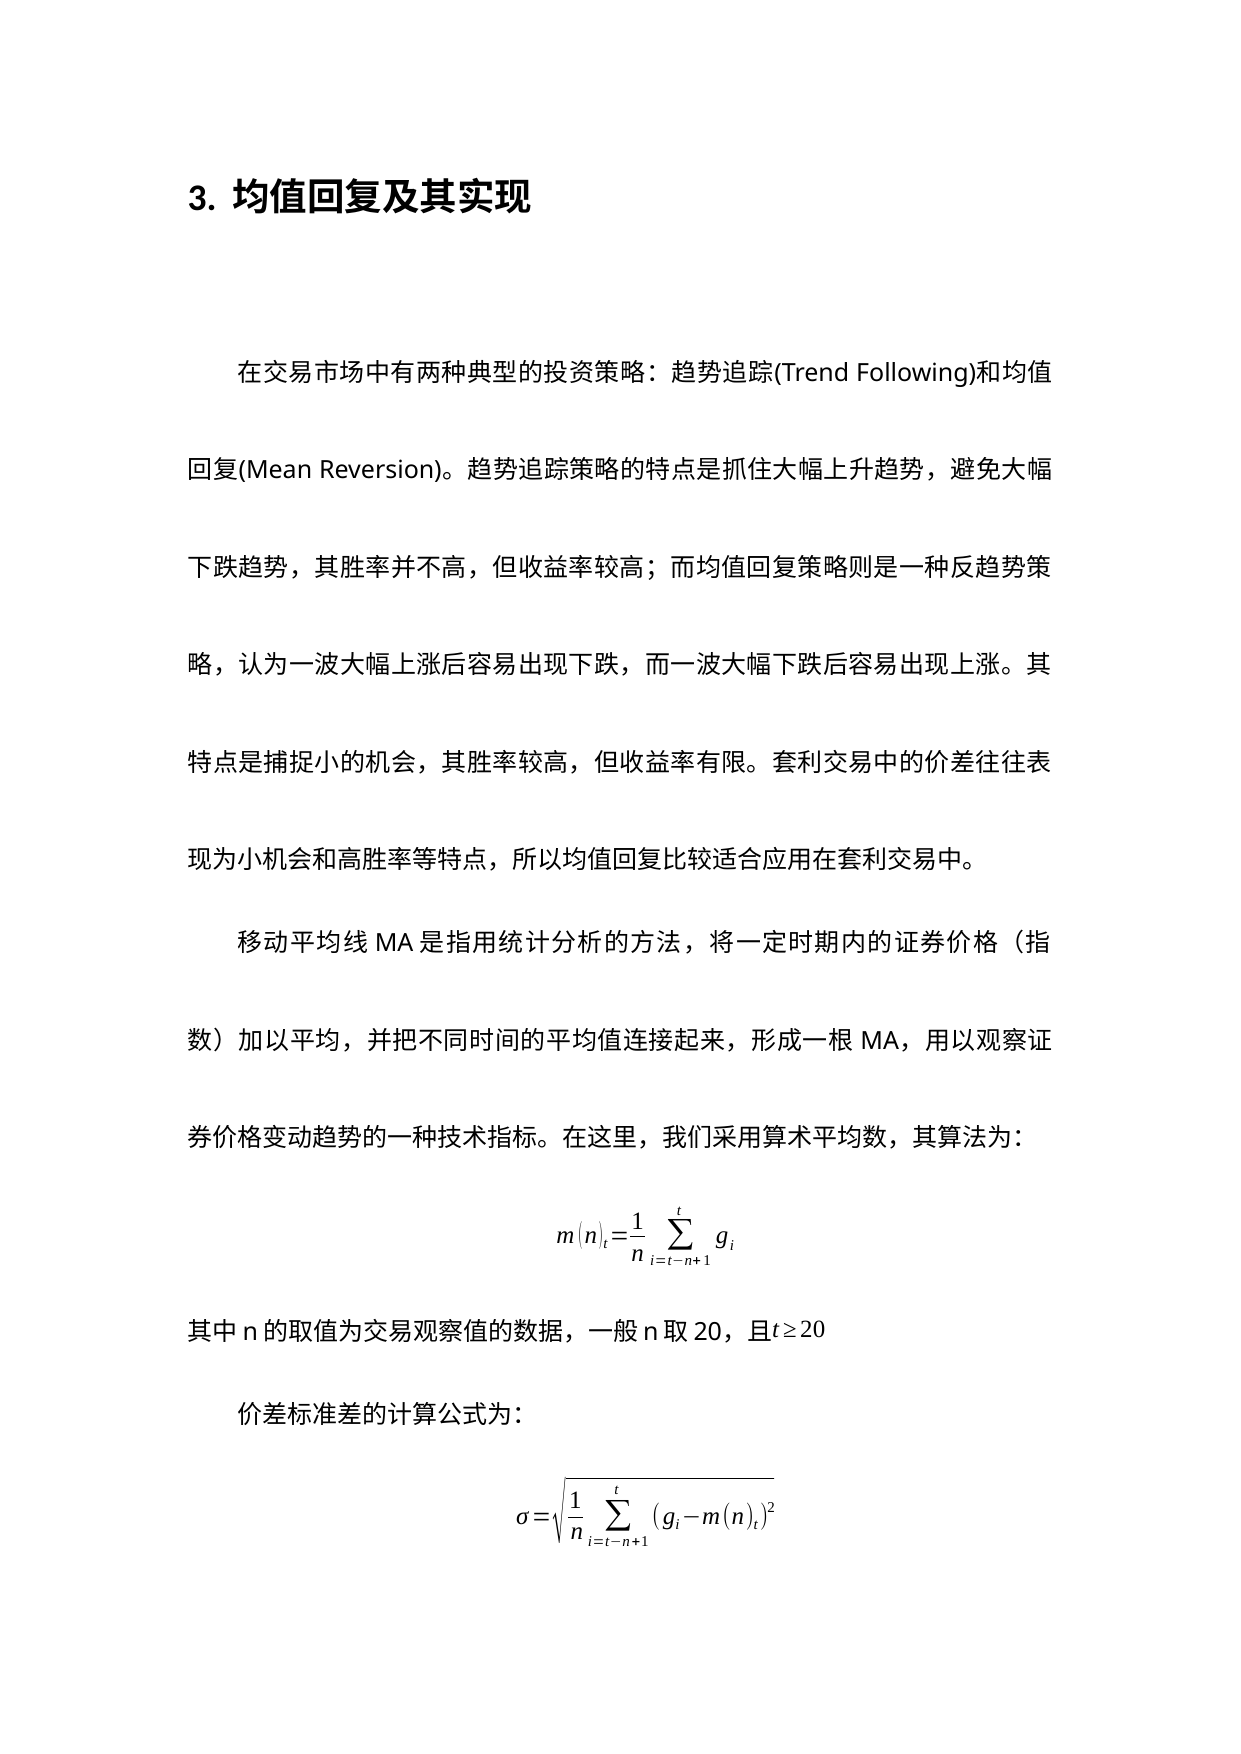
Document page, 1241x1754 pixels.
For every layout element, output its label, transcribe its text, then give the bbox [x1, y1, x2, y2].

text 价差标准差的计算公式为： [187, 1381, 1053, 1446]
subtitle 均值回复及其实现 [187, 162, 1053, 227]
text 其中n的取值为交易观察值的数据，一般n取20，且 [187, 1297, 1053, 1362]
text 移动平均线MA是指用统计分析的方法，将一定时期内的证券价格（指数）加以平均，并把不同时间的平均值连接起来，形成一根MA，用以观察证券价格变动趋势的一种技术指标。在这里，我们采用算术平均数，其算法为： [187, 908, 1053, 1168]
text 在交易市场中有两种典型的投资策略：趋势追踪(Trend Following)和均值回复(Mean Reversion)。趋势追踪策略的特点是抓住大幅上升趋势，避免大幅下跌趋势，其胜率并不高，但收益率较高；而均值回复策略则是一种反趋势策略，认为一波大幅上涨后容易出现下跌，而一波大幅下跌后容易出现上涨。其特点是捕捉小的机会，其胜率较高，但收益率有限。套利交易中的价差往往表现为小机会和高胜率等特点，所以均值回复比较适合应用在套利交易中。 [187, 338, 1053, 890]
